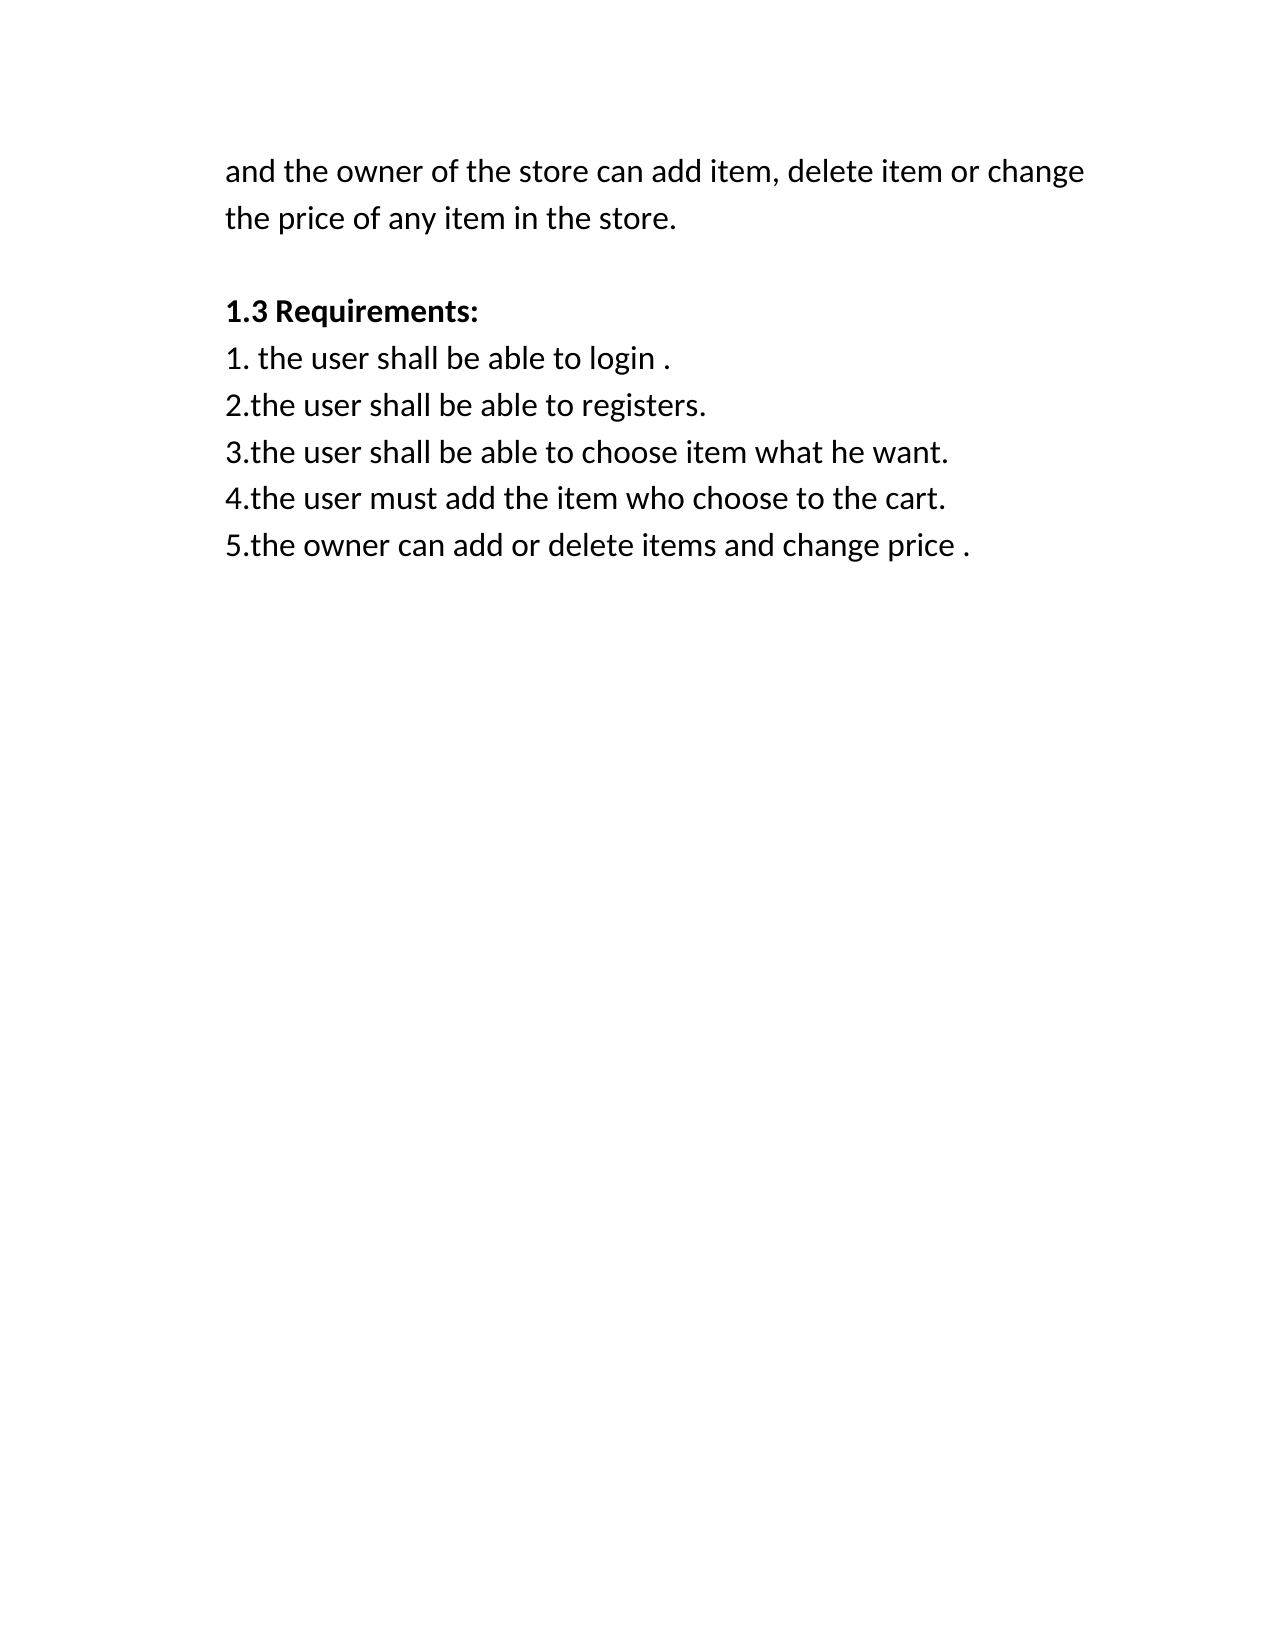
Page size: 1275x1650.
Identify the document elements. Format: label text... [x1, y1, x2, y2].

list 3.the user shall be able to choose item what he want. [225, 431, 1125, 471]
list 4.the user must add the item who choose to the cart. [225, 477, 1125, 518]
list 5.the owner can add or delete items and change price . [225, 524, 1125, 565]
list 2.the user shall be able to registers. [225, 384, 1125, 424]
list 1. the user shall be able to login . [225, 337, 1125, 378]
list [225, 150, 1125, 237]
list 1.3 Requirements: [225, 290, 1125, 331]
